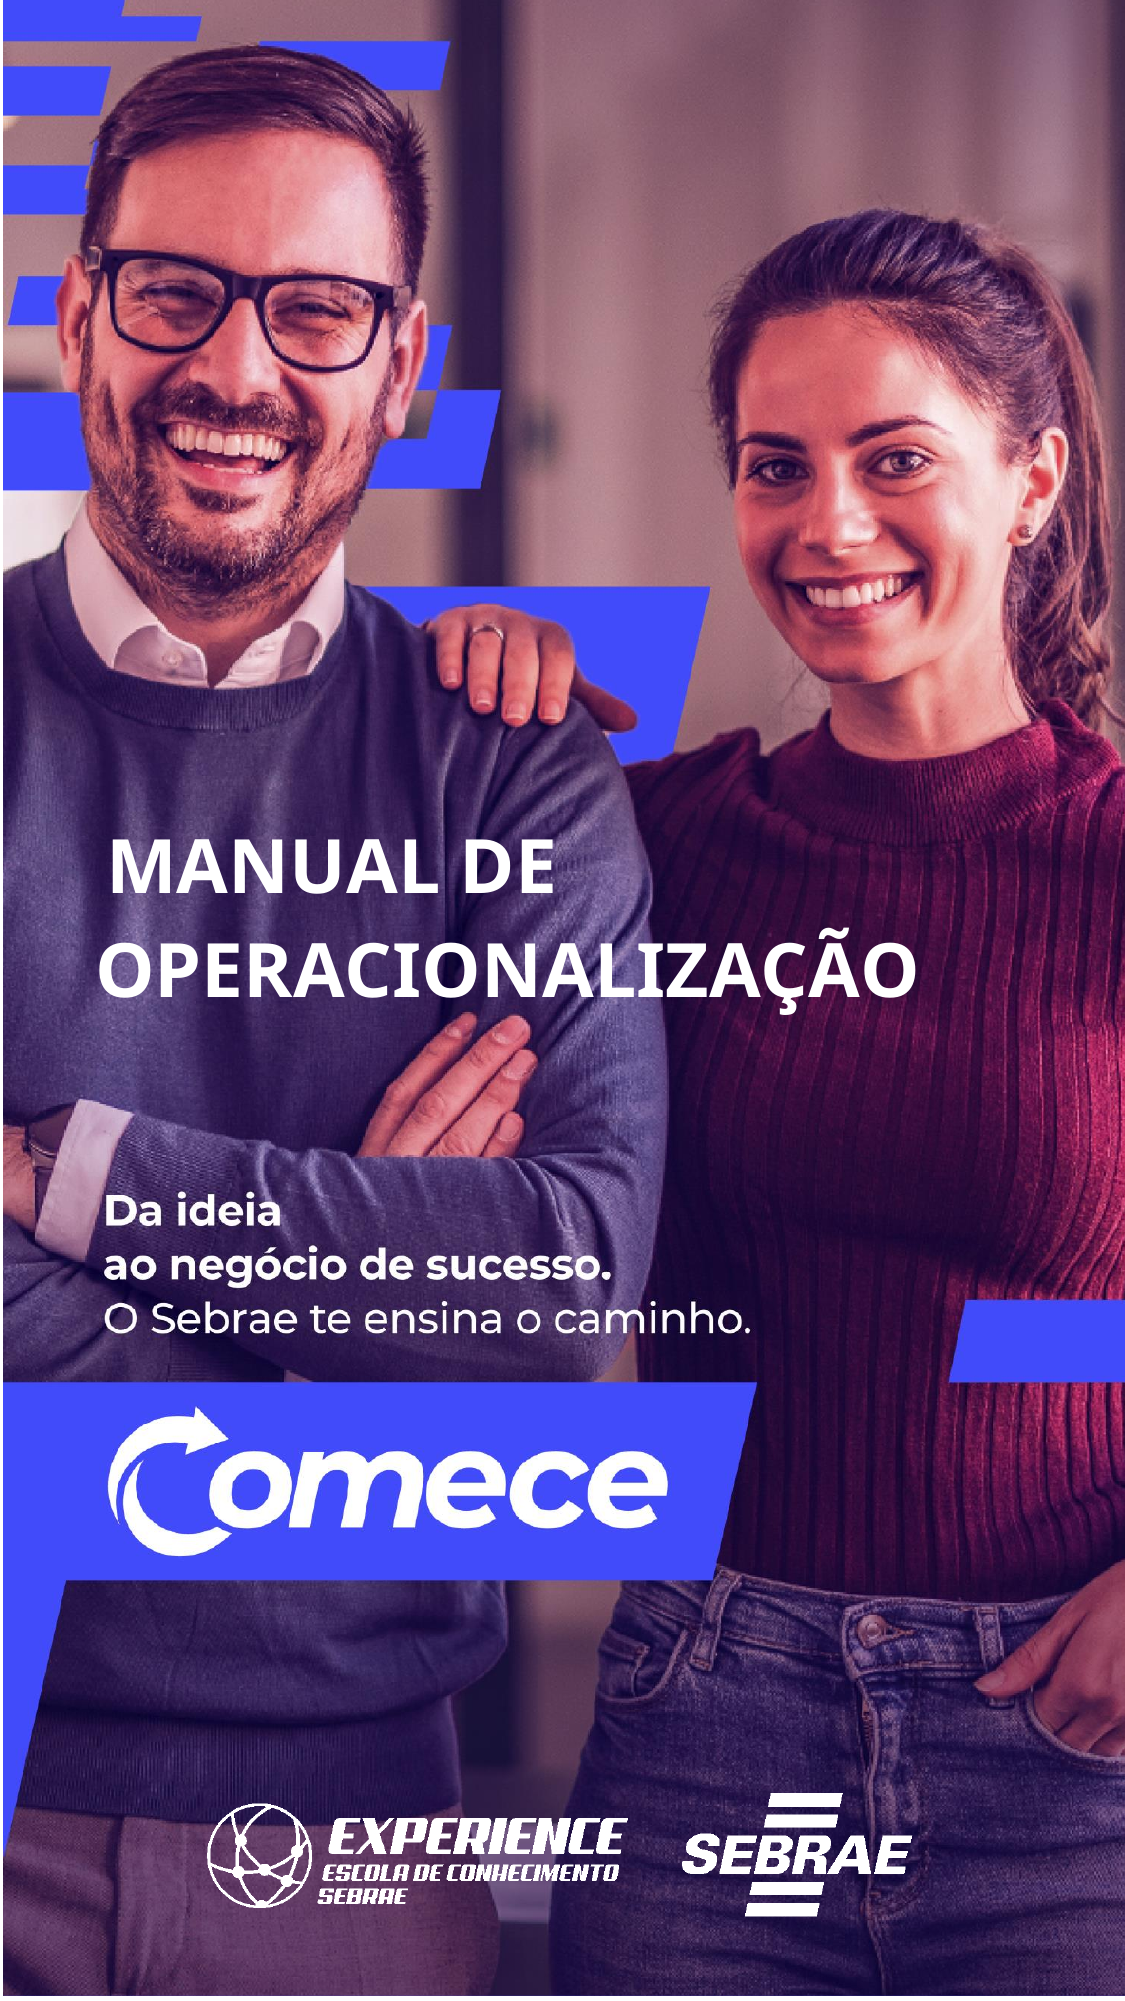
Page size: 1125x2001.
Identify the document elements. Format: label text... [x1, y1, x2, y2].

title MANUAL DE OPERACIONALIZAÇÃO [95, 813, 1046, 1019]
picture [3, 0, 1125, 1996]
